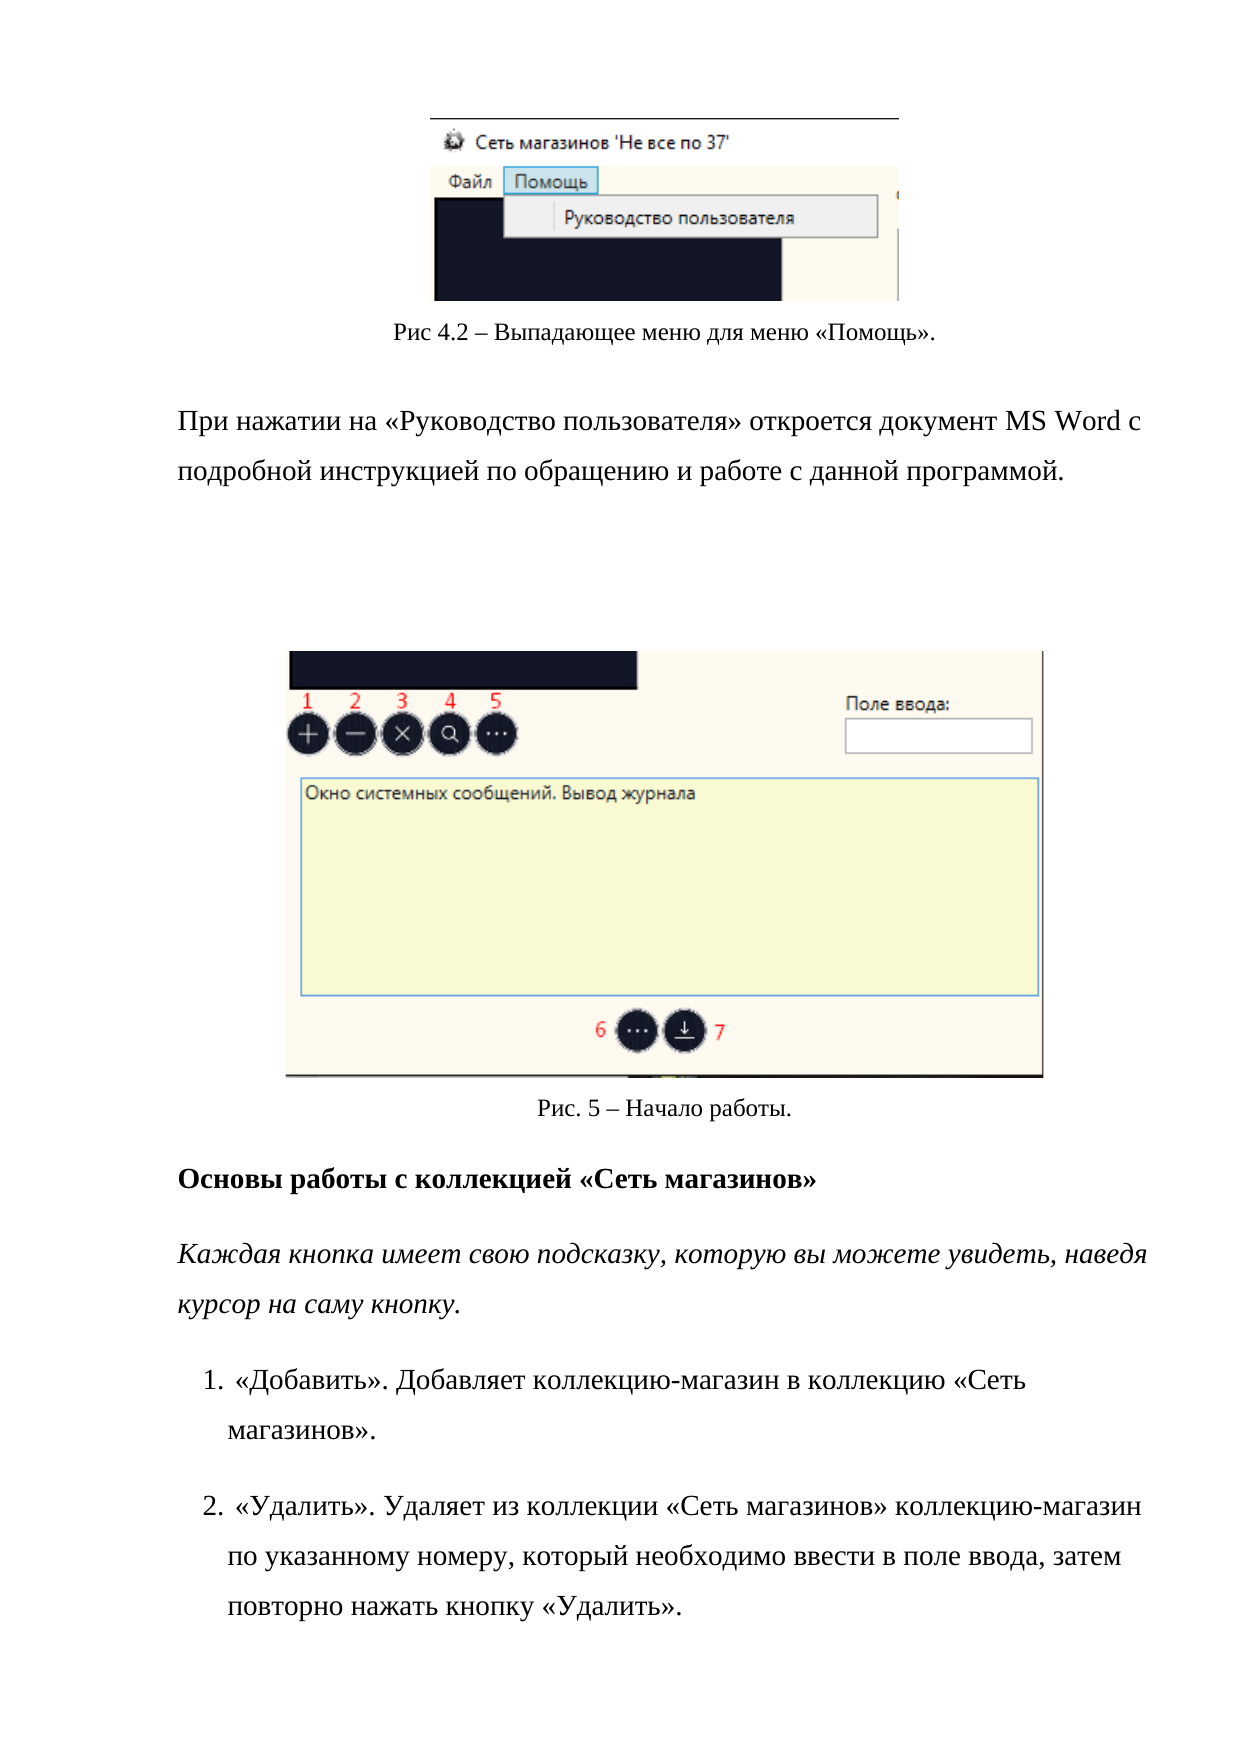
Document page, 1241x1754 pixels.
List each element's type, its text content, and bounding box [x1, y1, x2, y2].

list При нажатии на «Руководство пользователя» откроется документ MS Word с подробной инструкцией по обращению и работе с данной программой. [177, 403, 1152, 487]
list Основы работы с коллекцией «Сеть магазинов» [177, 1161, 1152, 1194]
list «Удалить». Удаляет из коллекции «Сеть магазинов» коллекцию-магазин по указанному номеру, который необходимо ввести в поле ввода, затем повторно нажать кнопку «Удалить». [202, 1488, 1152, 1622]
list Рис. 5 – Начало работы. [177, 1093, 1152, 1122]
picture [430, 118, 899, 301]
picture [285, 651, 1044, 1078]
list Рис 4.2 – Выпадающее меню для меню «Помощь». [177, 317, 1152, 345]
list Каждая кнопка имеет свою подсказку, которую вы можете увидеть, наведя курсор на саму кнопку. [177, 1236, 1152, 1320]
list «Добавить». Добавляет коллекцию-магазин в коллекцию «Сеть магазинов». [202, 1362, 1152, 1446]
